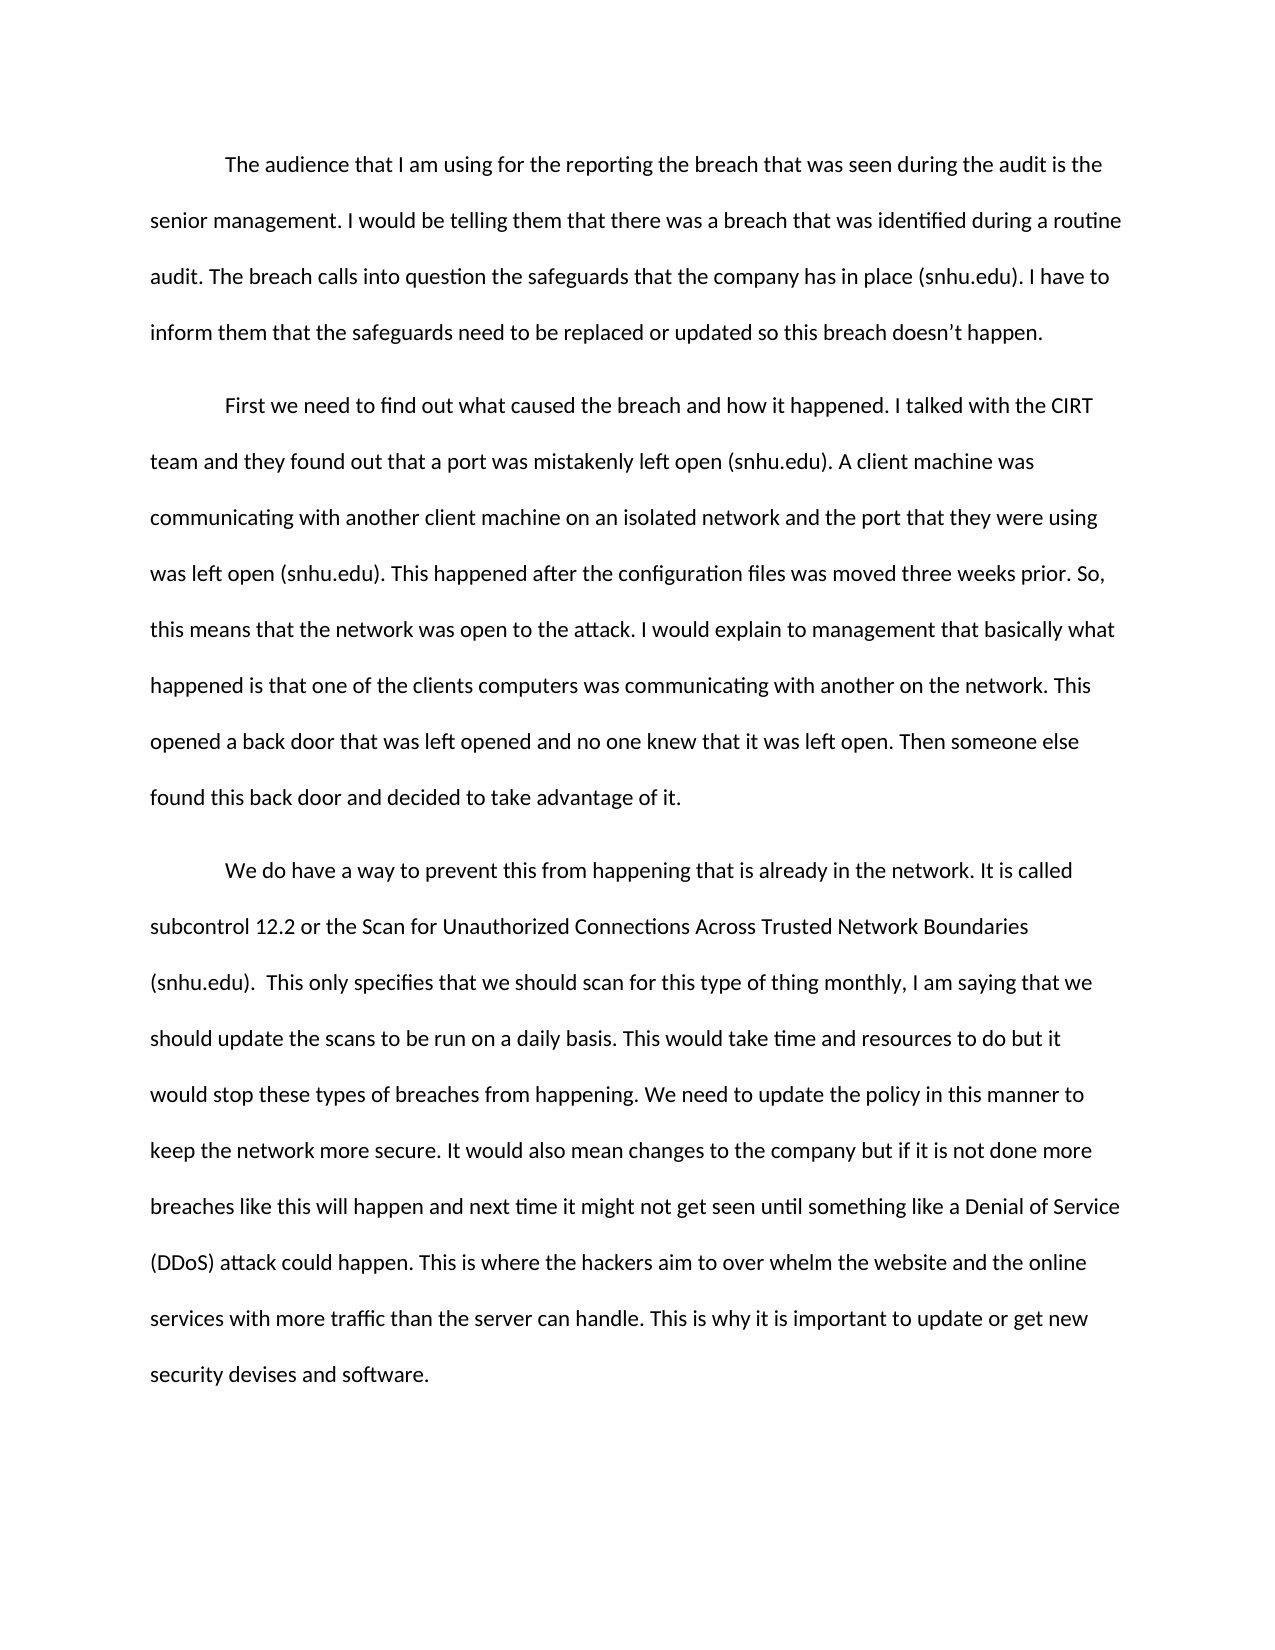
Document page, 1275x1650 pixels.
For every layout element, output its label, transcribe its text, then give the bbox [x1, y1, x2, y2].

text The audience that I am using for the reporting the breach that was seen during the audit is the senior management. I would be telling them that there was a breach that was identified during a routine audit. The breach calls into question the safeguards that the company has in place (snhu.edu). I have to inform them that the safeguards need to be replaced or updated so this breach doesn’t happen. [150, 150, 1125, 346]
text First we need to find out what caused the breach and how it happened. I talked with the CIRT team and they found out that a port was mistakenly left open (snhu.edu). A client machine was communicating with another client machine on an isolated network and the port that they were using was left open (snhu.edu). This happened after the configuration files was moved three weeks prior. So, this means that the network was open to the attack. I would explain to management that basically what happened is that one of the clients computers was communicating with another on the network. This opened a back door that was left opened and no one knew that it was left open. Then someone else found this back door and decided to take advantage of it. [150, 391, 1125, 811]
text We do have a way to prevent this from happening that is already in the network. It is called subcontrol 12.2 or the Scan for Unauthorized Connections Across Trusted Network Boundaries (snhu.edu). This only specifies that we should scan for this type of thing monthly, I am saying that we should update the scans to be run on a daily basis. This would take time and resources to do but it would stop these types of breaches from happening. We need to update the policy in this manner to keep the network more secure. It would also mean changes to the company but if it is not done more breaches like this will happen and next time it might not get seen until something like a Denial of Service (DDoS) attack could happen. This is where the hackers aim to over whelm the website and the online services with more traffic than the server can handle. This is why it is important to update or get new security devises and software. [150, 856, 1125, 1388]
